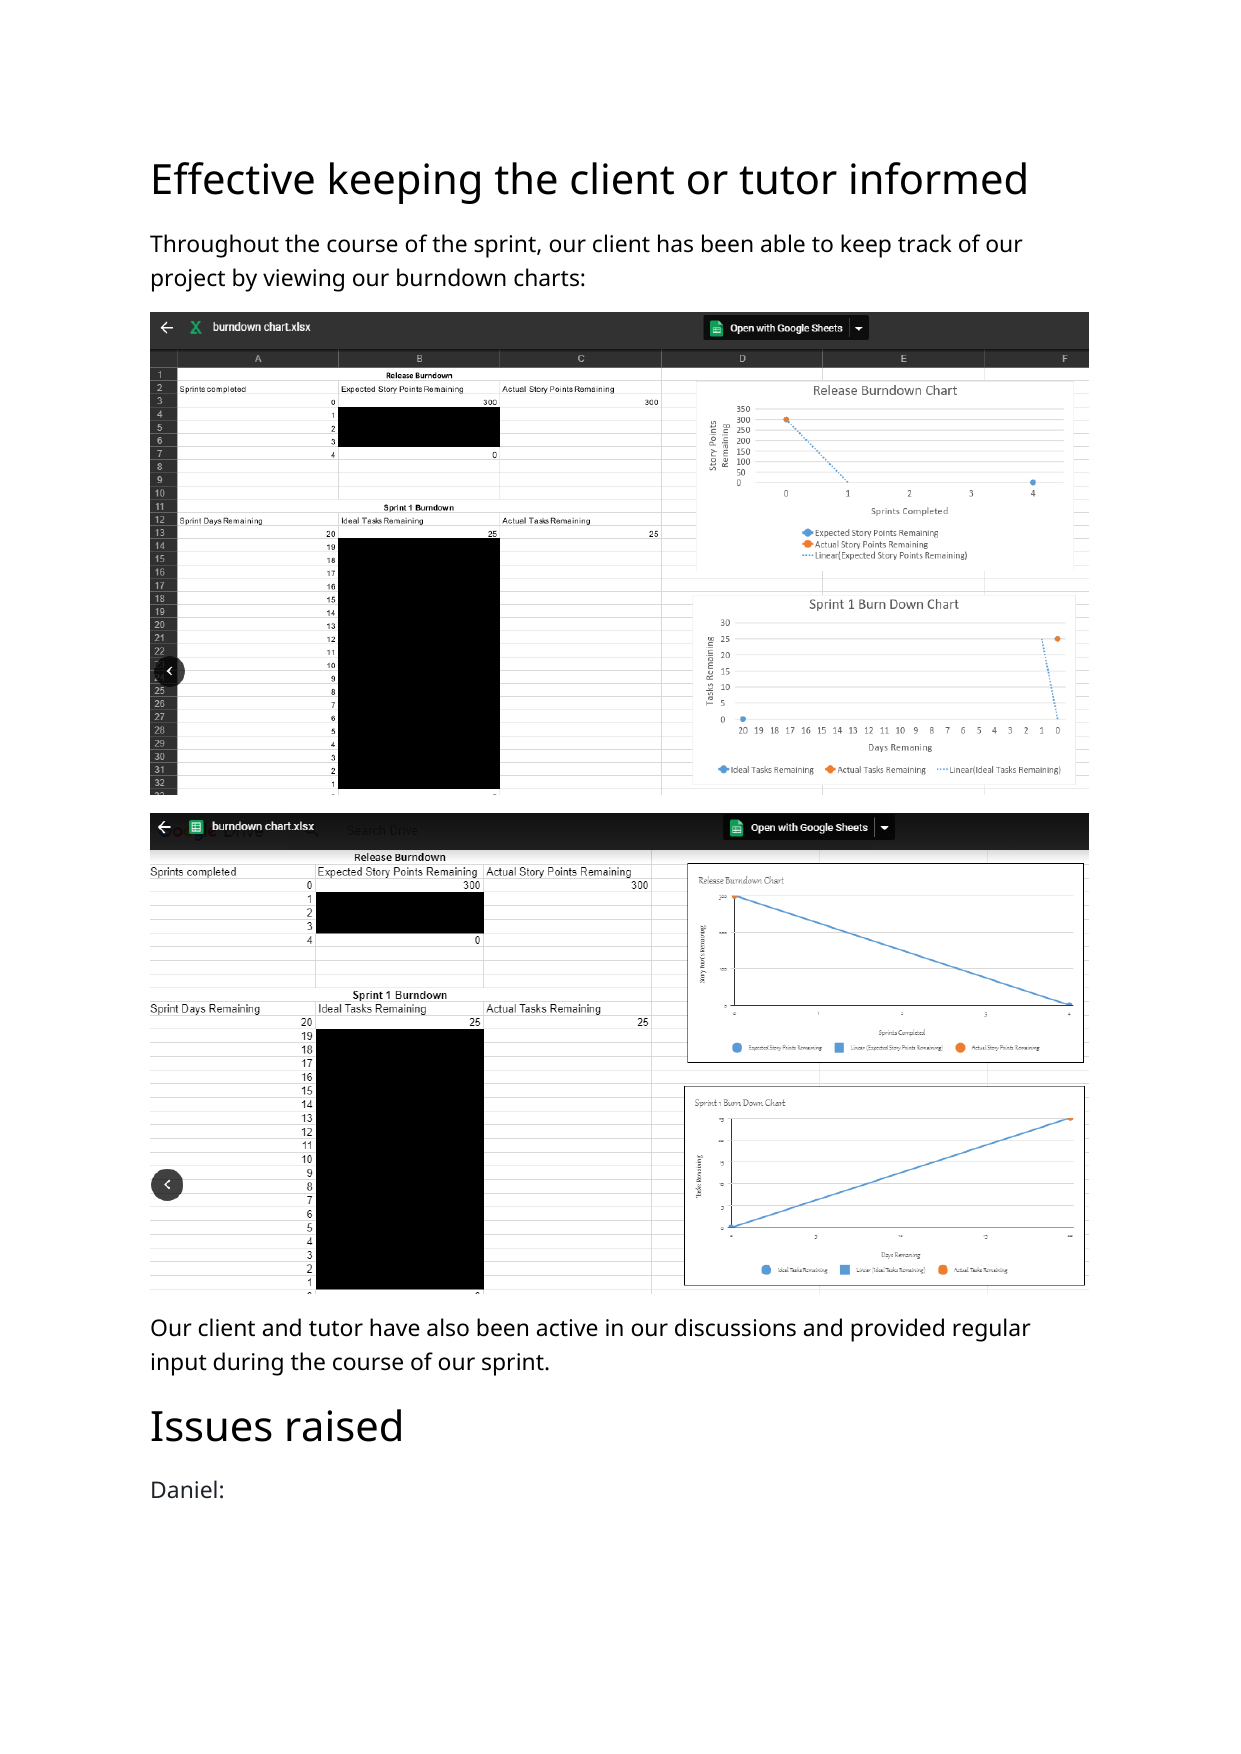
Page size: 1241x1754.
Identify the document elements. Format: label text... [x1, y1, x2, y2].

text Issues raised [150, 1396, 1090, 1453]
text Effective keeping the client or tutor informed [150, 150, 1090, 207]
text Throughout the course of the sprint, our client has been able to keep track of our project by viewing our burndown charts: [150, 228, 1090, 293]
text Daniel: [150, 1474, 1090, 1506]
picture [150, 813, 1089, 1294]
picture [150, 312, 1089, 795]
text Our client and tutor have also been active in our discussions and provided regular input during the course of our sprint. [150, 1312, 1090, 1377]
